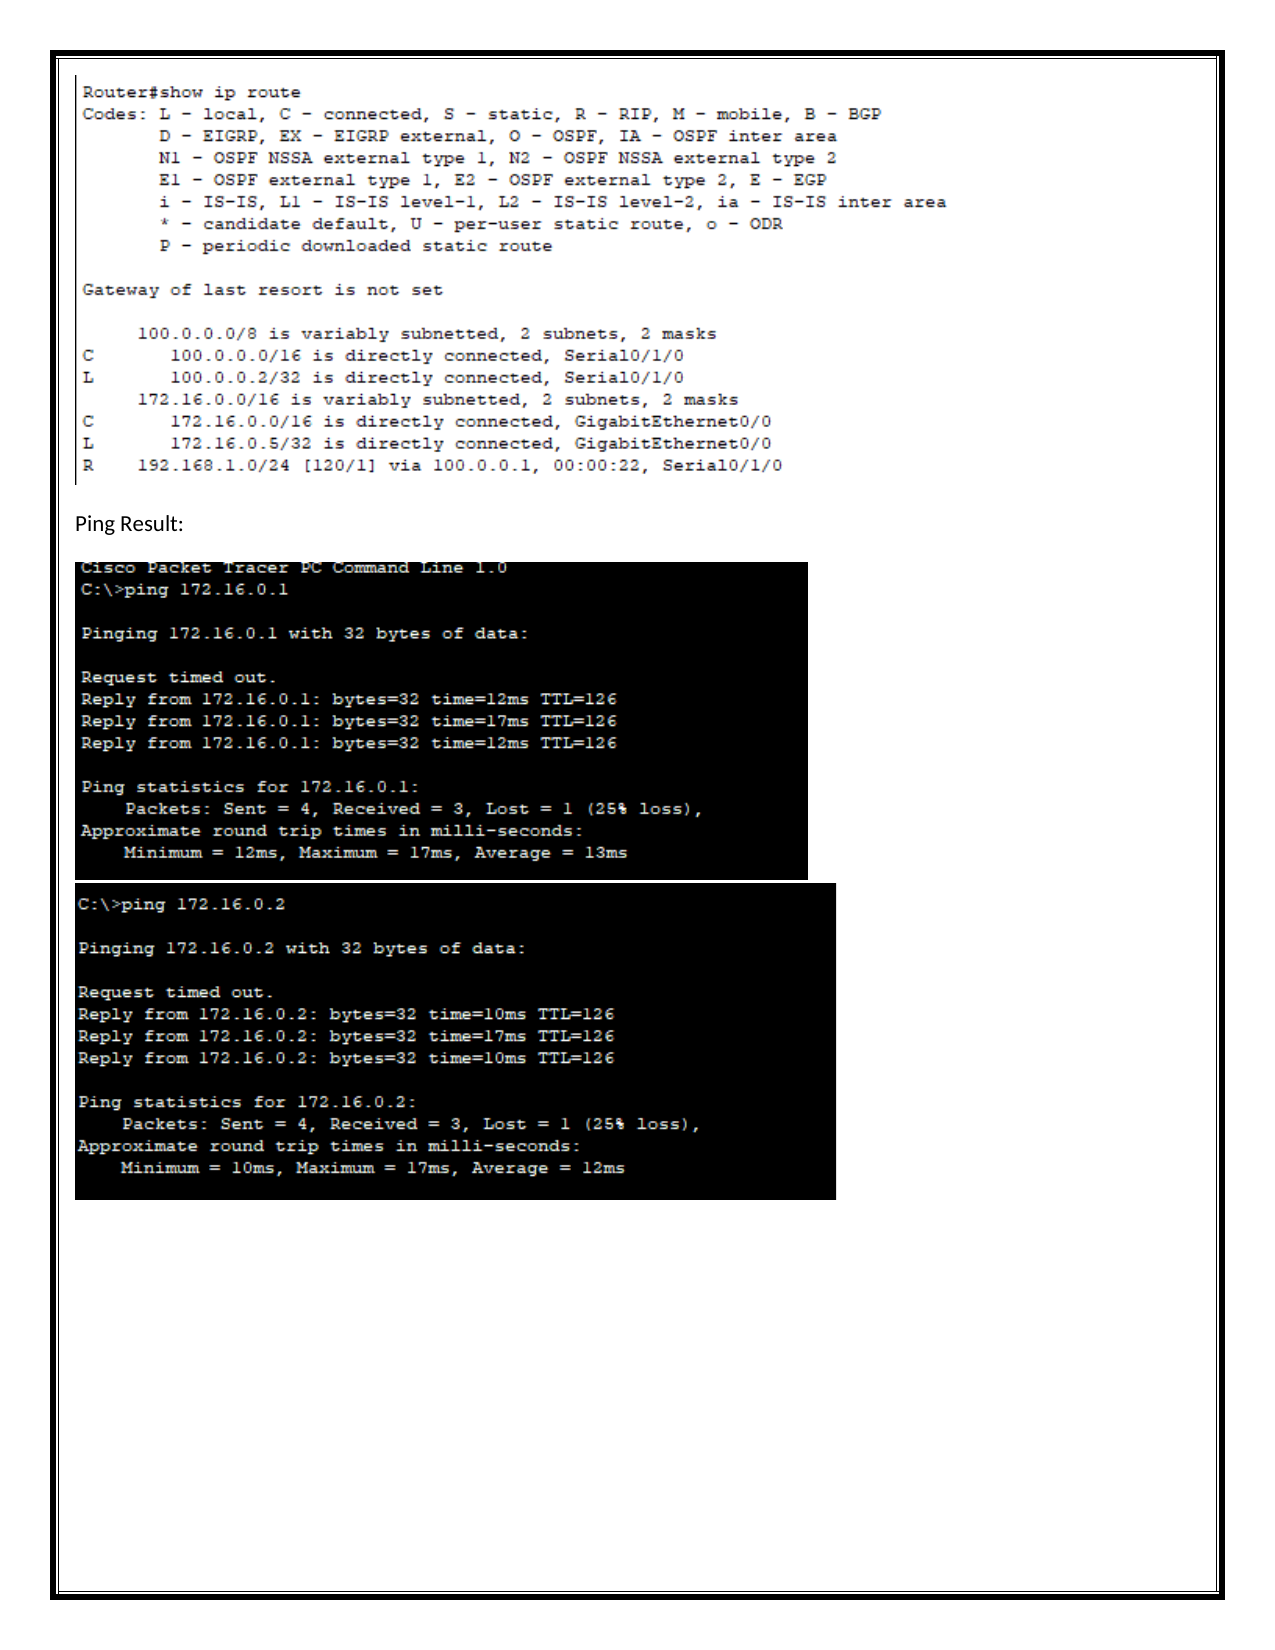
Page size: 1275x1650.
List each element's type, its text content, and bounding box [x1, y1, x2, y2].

picture [75, 75, 1019, 485]
text Ping Result: [75, 509, 1200, 537]
picture [75, 562, 808, 880]
picture [75, 883, 837, 1200]
